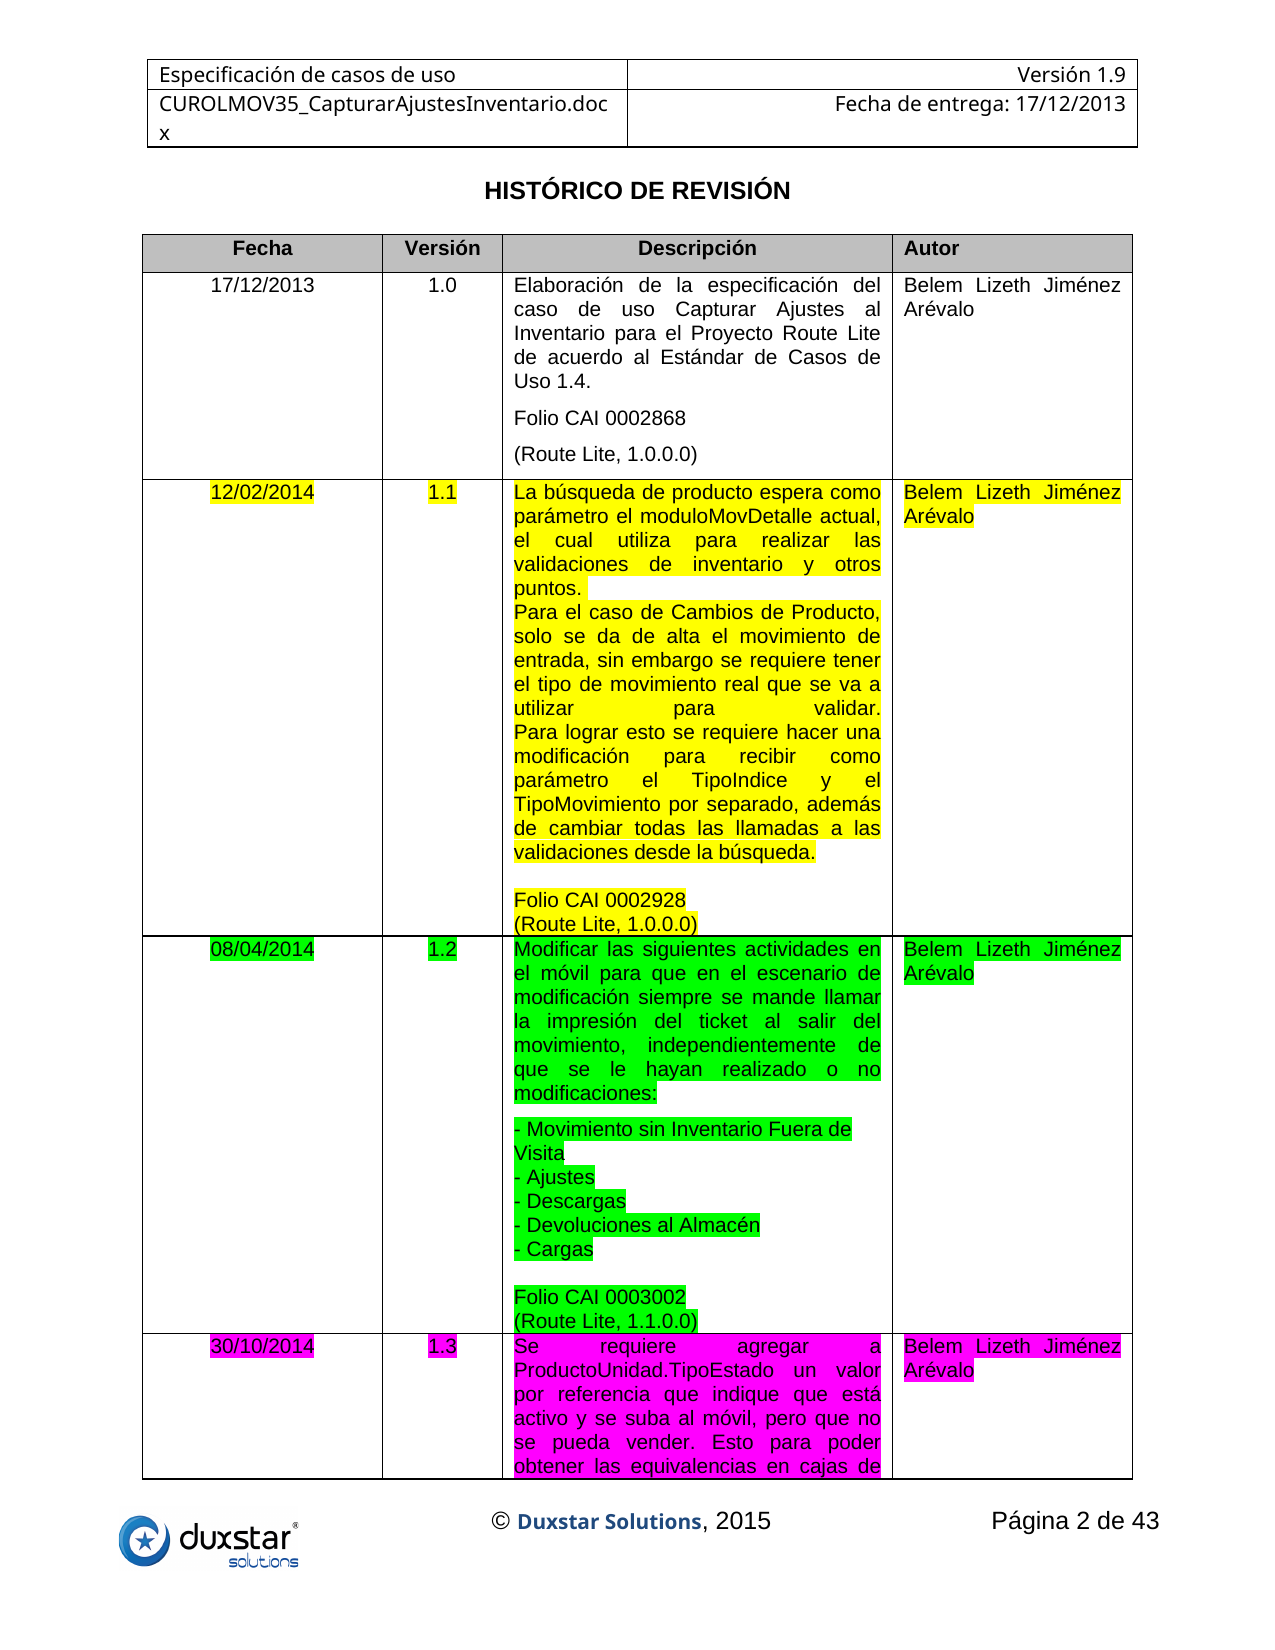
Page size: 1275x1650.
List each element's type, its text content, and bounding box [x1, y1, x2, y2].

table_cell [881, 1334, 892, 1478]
table_cell Elaboración de la especificación del caso de uso Capturar Ajustes al Inventario para el Proyecto Route Lite de acuerdo al Estándar de Casos de Uso 1.4. Folio CAI 0002868 (Route Lite, 1.0.0.0) [503, 273, 892, 478]
table_cell Modificar las siguientes actividades en el móvil para que en el escenario de modificación siempre se mande llamar la impresión del ticket al salir del movimiento, independientemente de que se le hayan realizado o no modificaciones: - Movimiento sin Inventario Fuera de Visita - Ajustes - Descargas - Devoluciones al Almacén - Cargas Folio CAI 0003002 (Route Lite, 1.1.0.0) [503, 937, 892, 1333]
table_cell Belem Lizeth Jiménez Arévalo [893, 937, 1132, 1333]
table_cell 08/04/2014 [143, 937, 382, 1333]
table_header Autor [893, 235, 1132, 272]
table_cell 12/02/2014 [143, 480, 382, 935]
table_cell Belem Lizeth Jiménez Arévalo [893, 273, 1132, 478]
table_cell 1.0 [383, 273, 502, 478]
table_cell Belem Lizeth Jiménez Arévalo [893, 1334, 1132, 1478]
table_cell La búsqueda de producto espera como parámetro el moduloMovDetalle actual, el cual utiliza para realizar las validaciones de inventario y otros puntos. Para el caso de Cambios de Producto, solo se da de alta el movimiento de entrada, sin embargo se requiere tener el tipo de movimiento real que se va a utilizar para validar. Para lograr esto se requiere hacer una modificación para recibir como parámetro el TipoIndice y el TipoMovimiento por separado, además de cambiar todas las llamadas a las validaciones desde la búsqueda. Folio CAI 0002928 (Route Lite, 1.0.0.0) [503, 480, 892, 935]
table_cell 30/10/2014 [143, 1334, 382, 1478]
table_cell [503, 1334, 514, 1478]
table_header Fecha [143, 235, 382, 272]
table_cell 1.1 [383, 480, 502, 935]
table_cell 1.2 [383, 937, 502, 1333]
table_cell 1.3 [383, 1334, 502, 1478]
picture [118, 1506, 299, 1571]
text HISTÓRICO DE REVISIÓN [118, 176, 1157, 205]
table_cell Belem Lizeth Jiménez Arévalo [893, 480, 1132, 935]
table_cell 17/12/2013 [143, 273, 382, 478]
table_header Descripción [503, 235, 892, 272]
table_header Versión [383, 235, 502, 272]
